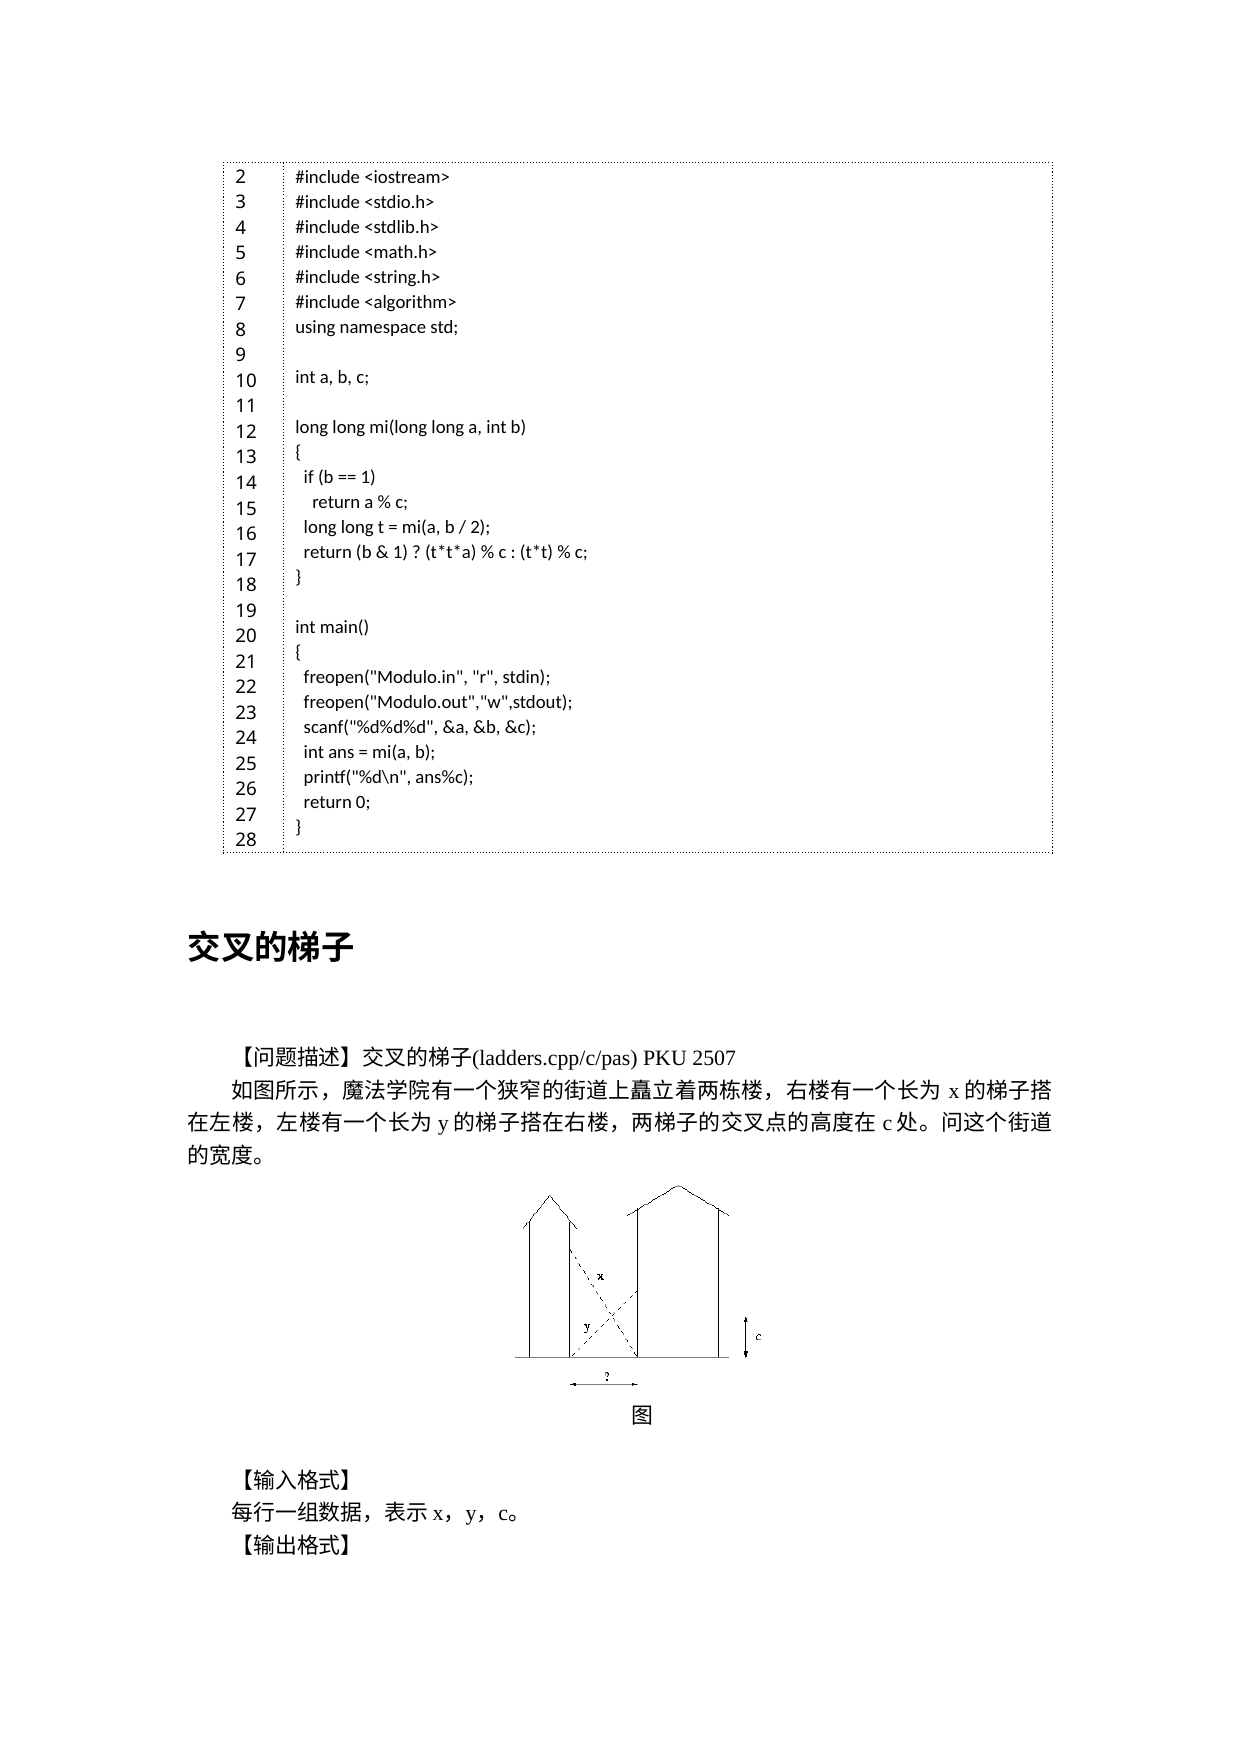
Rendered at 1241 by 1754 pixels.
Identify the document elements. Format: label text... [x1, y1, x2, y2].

picture [505, 1170, 779, 1394]
text 每行一组数据，表示x，y，c。 [187, 1495, 1053, 1527]
text 【输出格式】 [187, 1527, 1053, 1560]
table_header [224, 162, 284, 852]
text 【输入格式】 [187, 1462, 1053, 1495]
subtitle 交叉的梯子 [187, 913, 1053, 978]
text 图 [187, 1397, 1053, 1430]
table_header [284, 162, 1053, 852]
text 如图所示，魔法学院有一个狭窄的街道上矗立着两栋楼，右楼有一个长为x的梯子搭在左楼，左楼有一个长为y的梯子搭在右楼，两梯子的交叉点的高度在c处。问这个街道的宽度。 [187, 1072, 1053, 1170]
text 【问题描述】交叉的梯子(ladders.cpp/c/pas) PKU 2507 [187, 1040, 1053, 1072]
